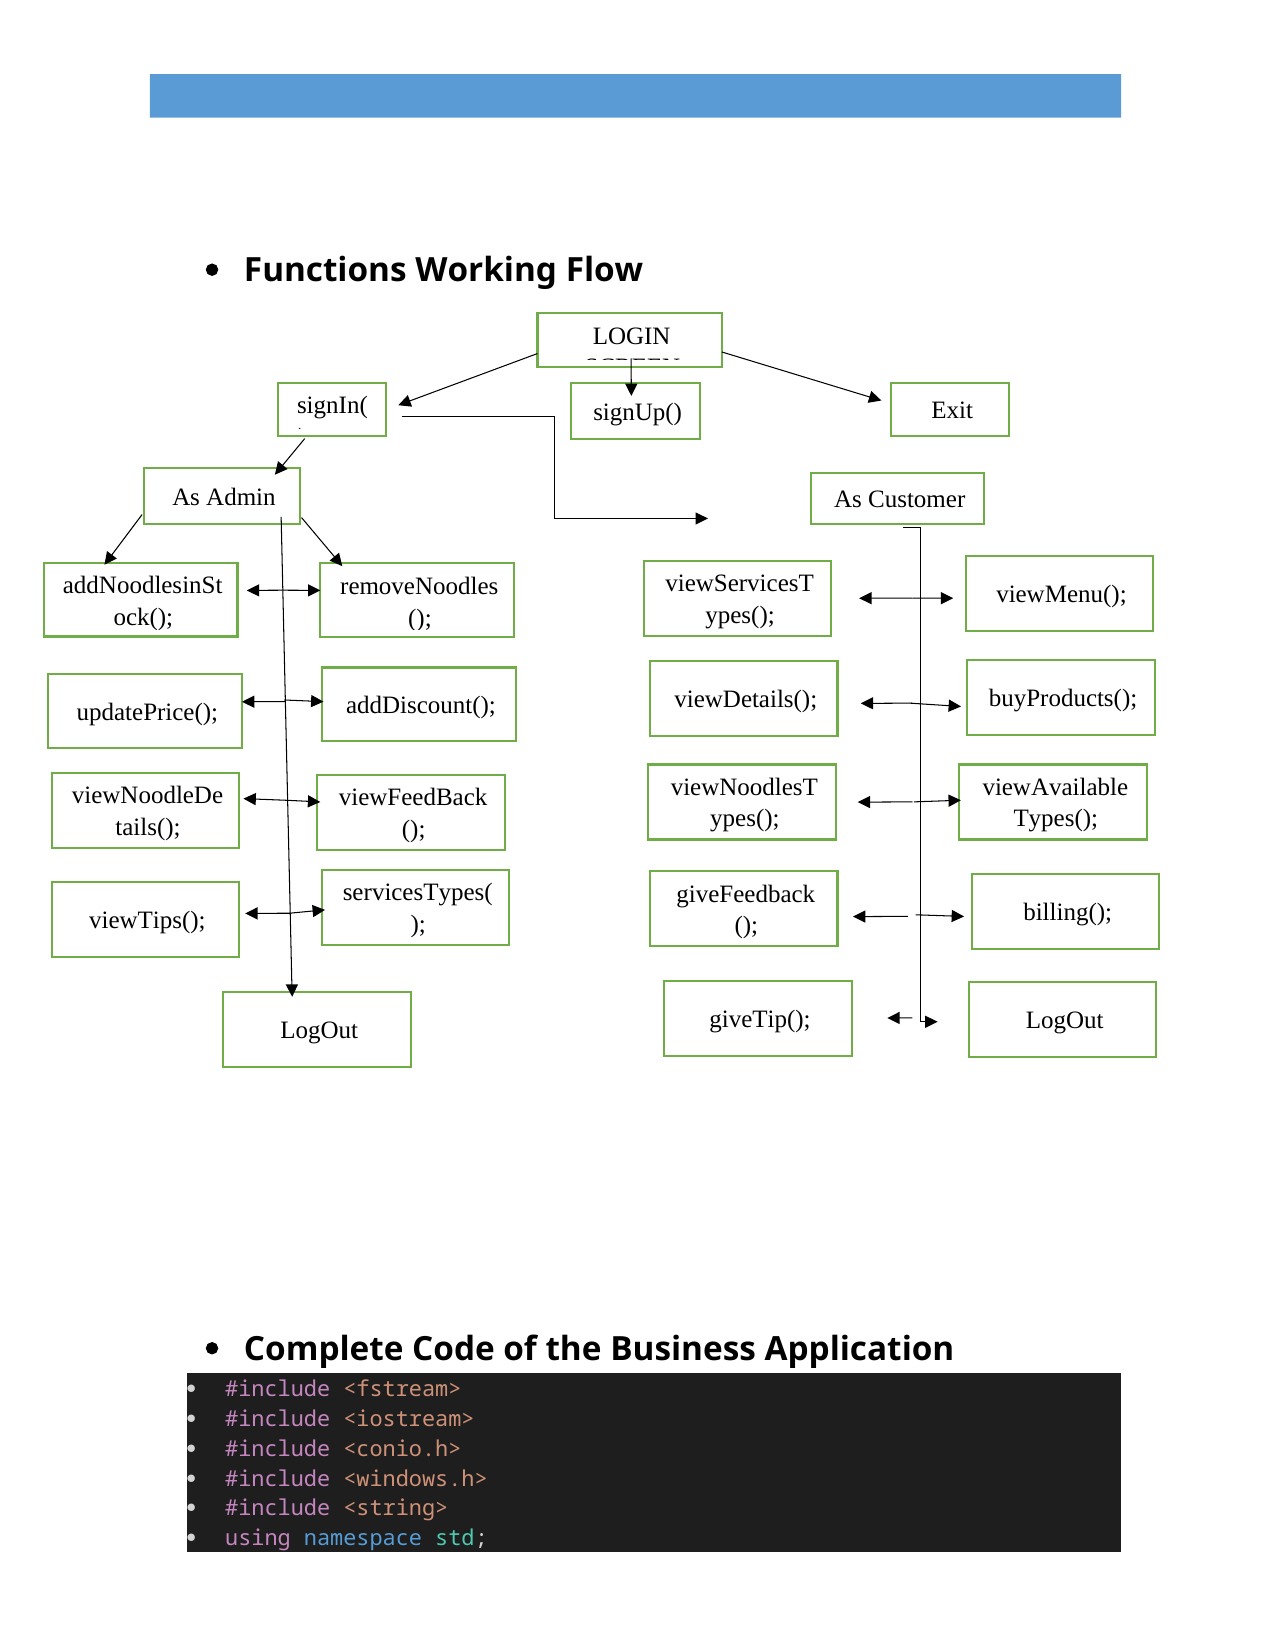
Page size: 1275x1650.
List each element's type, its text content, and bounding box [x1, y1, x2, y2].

list using namespace std; [187, 1522, 1121, 1552]
list Functions Working Flow [206, 246, 1121, 291]
list #include <iostream> [187, 1403, 1121, 1433]
list #include <conio.h> [187, 1433, 1121, 1463]
list #include <fstream> [187, 1373, 1121, 1403]
list #include <windows.h> [187, 1463, 1121, 1492]
list #include <string> [187, 1492, 1121, 1522]
list Complete Code of the Business Application [206, 1324, 1121, 1370]
